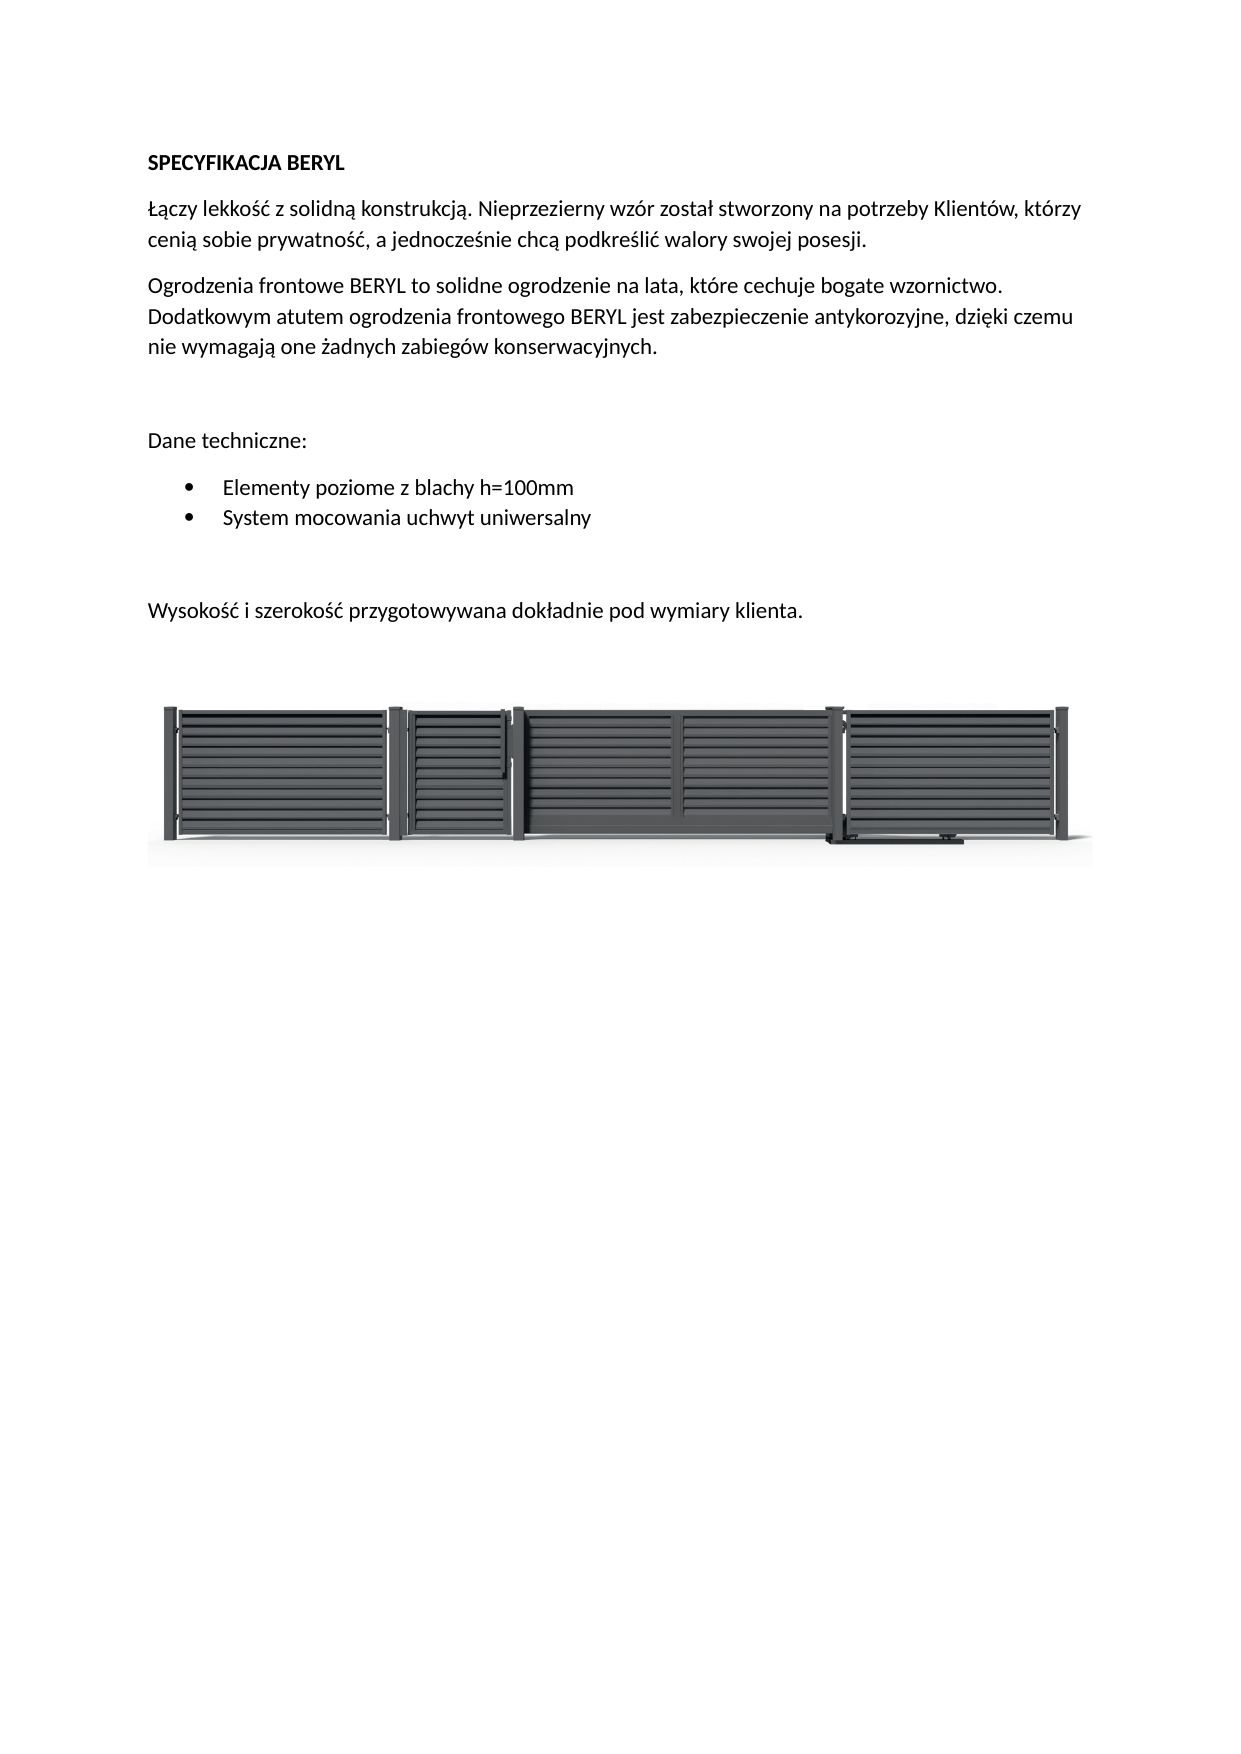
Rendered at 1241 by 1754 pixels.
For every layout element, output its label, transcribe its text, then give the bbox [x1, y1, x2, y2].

text Dane techniczne: [148, 426, 1093, 454]
list Elementy poziome z blachy h=100mm [185, 473, 1093, 501]
text Łączy lekkość z solidną konstrukcją. Nieprzezierny wzór został stworzony na potrzeby Klientów, którzy cenią sobie prywatność, a jednocześnie chcą podkreślić walory swojej posesji. [148, 194, 1093, 253]
picture [147, 690, 1093, 867]
text Wysokość i szerokość przygotowywana dokładnie pod wymiary klienta. [148, 597, 1093, 624]
text SPECYFIKACJA BERYL [148, 148, 1093, 176]
text Ogrodzenia frontowe BERYL to solidne ogrodzenie na lata, które cechuje bogate wzornictwo. Dodatkowym atutem ogrodzenia frontowego BERYL jest zabezpieczenie antykorozyjne, dzięki czemu nie wymagają one żadnych zabiegów konserwacyjnych. [148, 272, 1093, 360]
list System mocowania uchwyt uniwersalny [185, 503, 1093, 531]
